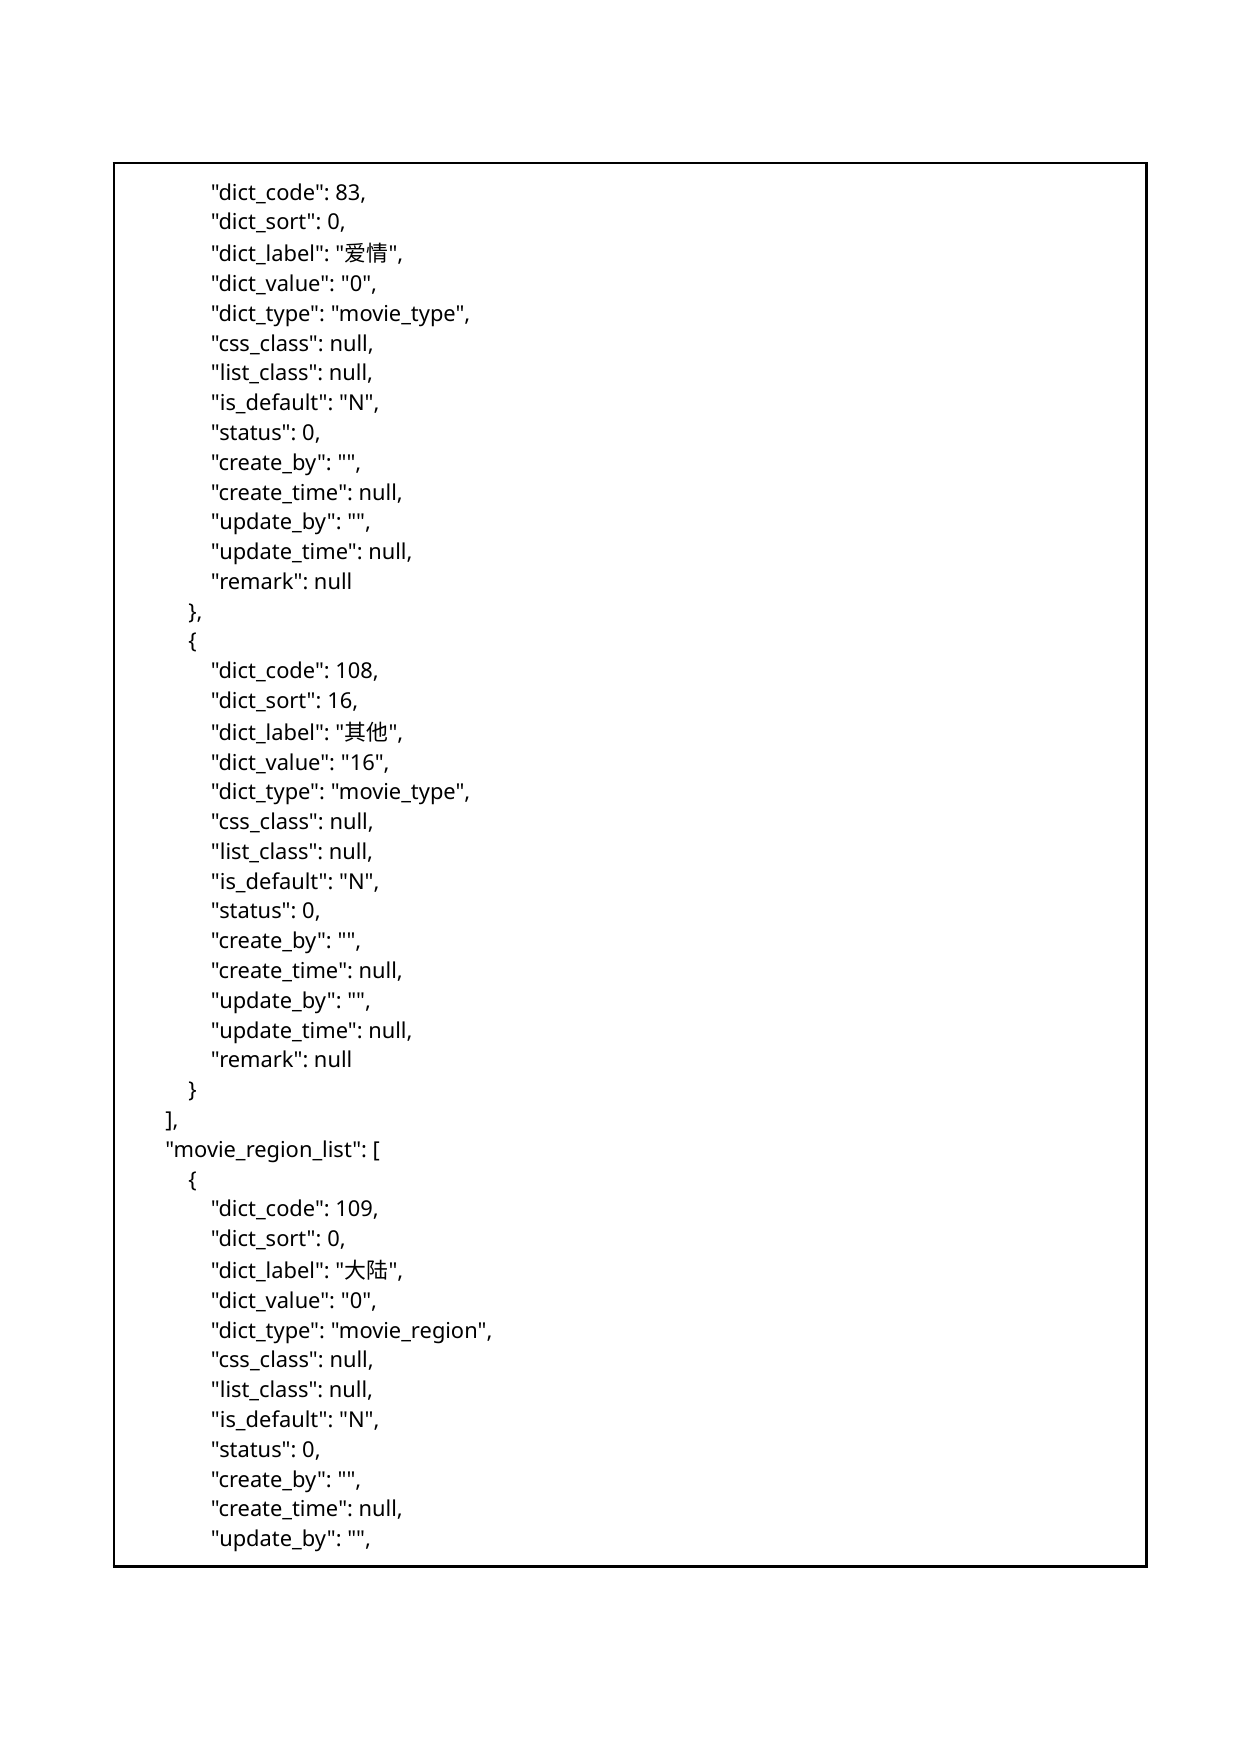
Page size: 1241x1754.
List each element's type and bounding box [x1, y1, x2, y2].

table_header [115, 164, 1145, 1565]
